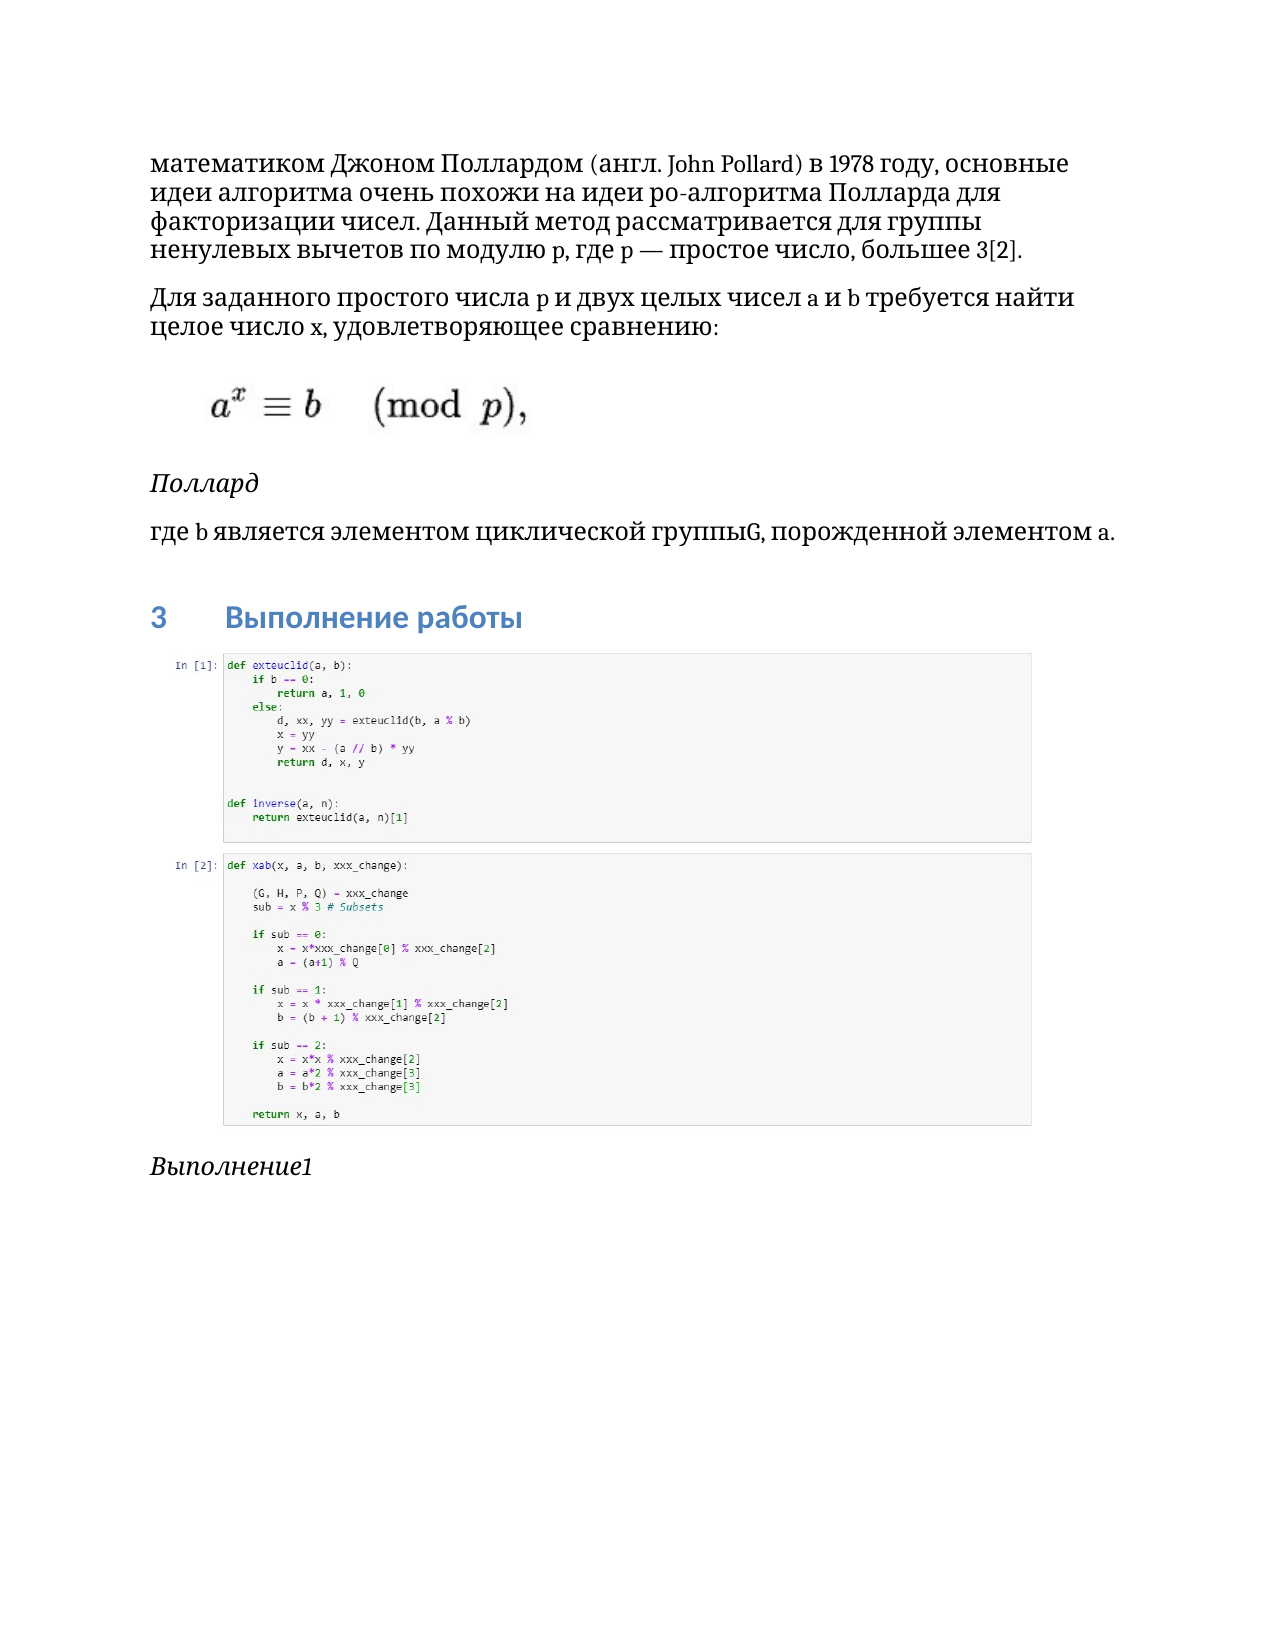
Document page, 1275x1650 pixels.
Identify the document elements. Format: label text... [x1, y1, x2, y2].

picture [168, 360, 577, 449]
text Выполнение1 [150, 1153, 1125, 1182]
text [150, 150, 1125, 265]
picture [168, 636, 1044, 1133]
subtitle 3 Выполнение работы [150, 596, 1125, 637]
text Для заданного простого числа p и двух целых чисел a и b требуется найти целое число x, удовлетворяющее сравнению: [150, 284, 1125, 341]
text где b является элементом циклической группыG, порожденной элементом a. [150, 517, 1125, 546]
text Поллард [150, 470, 1125, 499]
